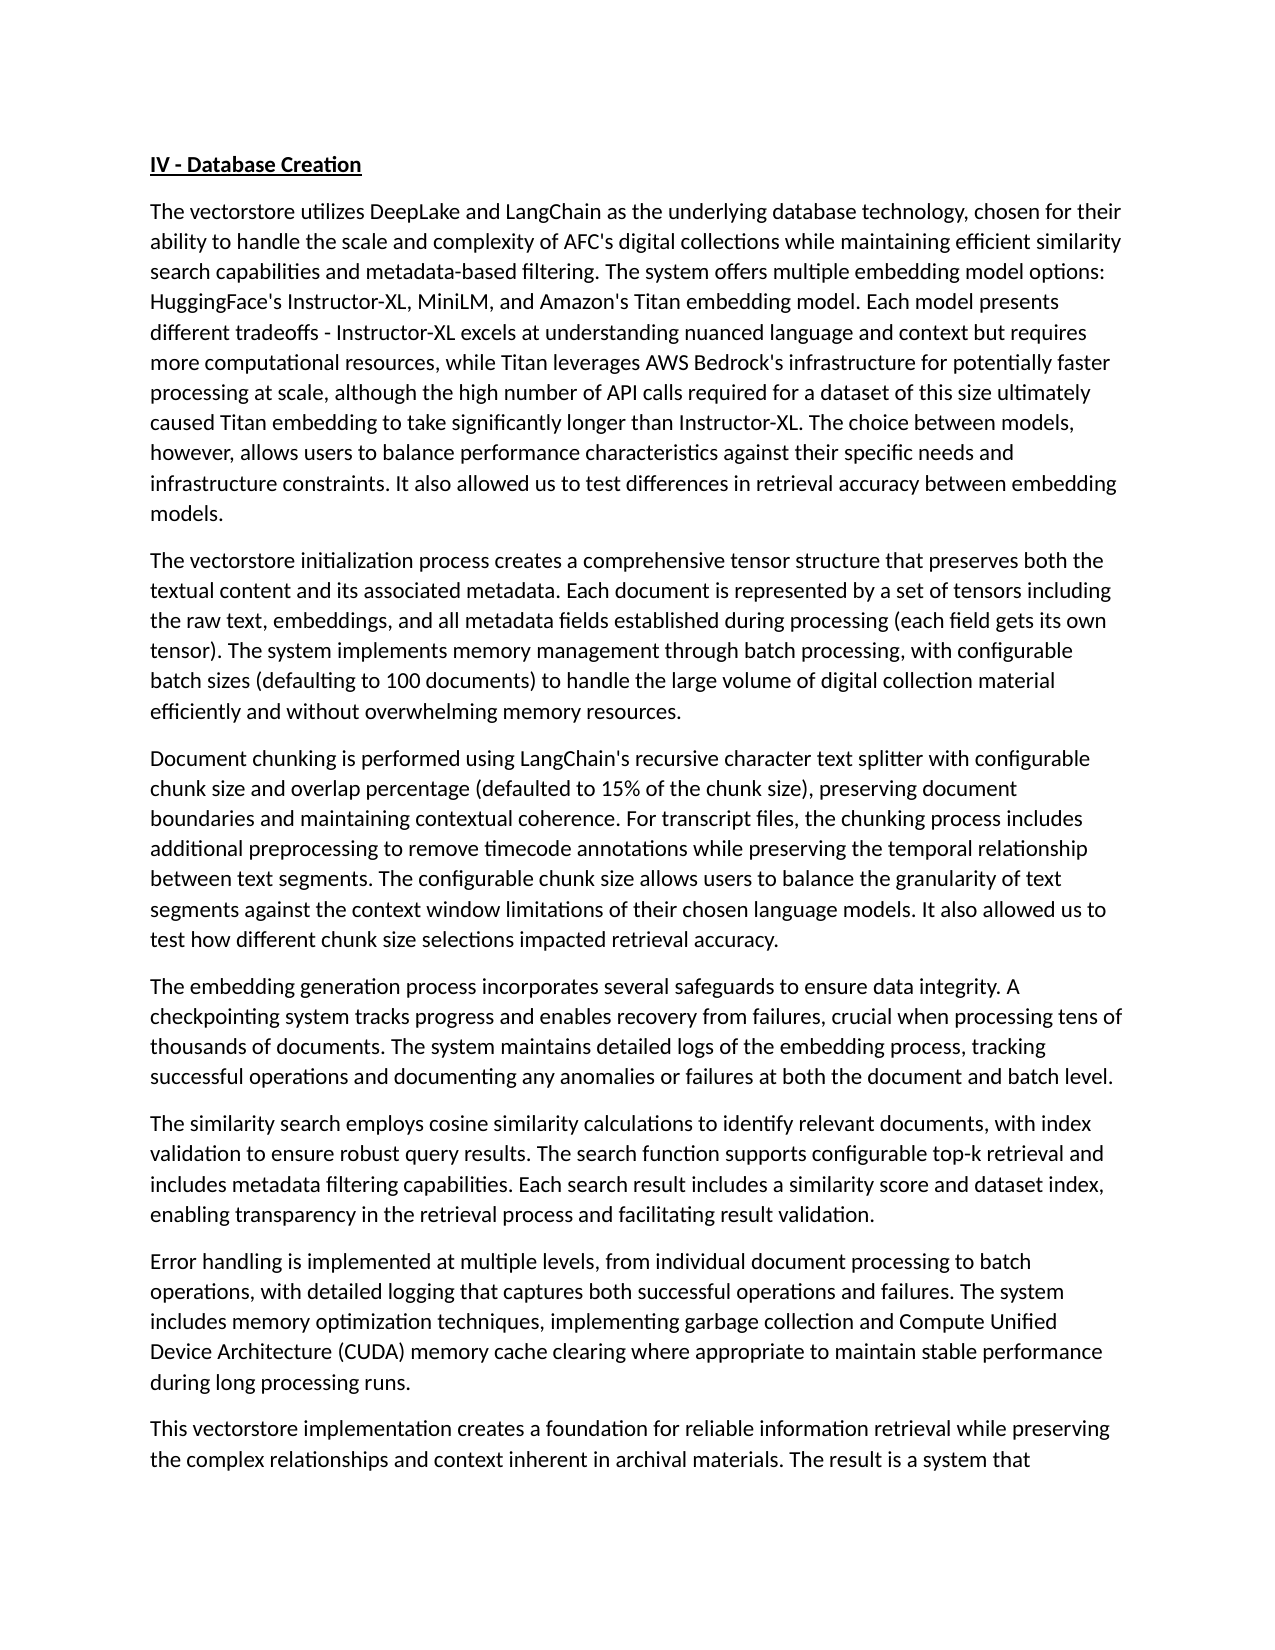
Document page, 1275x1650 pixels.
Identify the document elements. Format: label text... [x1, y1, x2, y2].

text IV - Database Creation [150, 150, 1125, 178]
text The vectorstore utilizes DeepLake and LangChain as the underlying database technology, chosen for their ability to handle the scale and complexity of AFC's digital collections while maintaining efficient similarity search capabilities and metadata-based filtering. The system offers multiple embedding model options: HuggingFace's Instructor-XL, MiniLM, and Amazon's Titan embedding model. Each model presents different tradeoffs - Instructor-XL excels at understanding nuanced language and context but requires more computational resources, while Titan leverages AWS Bedrock's infrastructure for potentially faster processing at scale, although the high number of API calls required for a dataset of this size ultimately caused Titan embedding to take significantly longer than Instructor-XL. The choice between models, however, allows users to balance performance characteristics against their specific needs and infrastructure constraints. It also allowed us to test differences in retrieval accuracy between embedding models. [150, 197, 1125, 527]
text Document chunking is performed using LangChain's recursive character text splitter with configurable chunk size and overlap percentage (defaulted to 15% of the chunk size), preserving document boundaries and maintaining contextual coherence. For transcript files, the chunking process includes additional preprocessing to remove timecode annotations while preserving the temporal relationship between text segments. The configurable chunk size allows users to balance the granularity of text segments against the context window limitations of their chosen language models. It also allowed us to test how different chunk size selections impacted retrieval accuracy. [150, 744, 1125, 953]
text The vectorstore initialization process creates a comprehensive tensor structure that preserves both the textual content and its associated metadata. Each document is represented by a set of tensors including the raw text, embeddings, and all metadata fields established during processing (each field gets its own tensor). The system implements memory management through batch processing, with configurable batch sizes (defaulting to 100 documents) to handle the large volume of digital collection material efficiently and without overwhelming memory resources. [150, 546, 1125, 725]
text The similarity search employs cosine similarity calculations to identify relevant documents, with index validation to ensure robust query results. The search function supports configurable top-k retrieval and includes metadata filtering capabilities. Each search result includes a similarity score and dataset index, enabling transparency in the retrieval process and facilitating result validation. [150, 1109, 1125, 1228]
text The embedding generation process incorporates several safeguards to ensure data integrity. A checkpointing system tracks progress and enables recovery from failures, crucial when processing tens of thousands of documents. The system maintains detailed logs of the embedding process, tracking successful operations and documenting any anomalies or failures at both the document and batch level. [150, 972, 1125, 1091]
text Error handling is implemented at multiple levels, from individual document processing to batch operations, with detailed logging that captures both successful operations and failures. The system includes memory optimization techniques, implementing garbage collection and Compute Unified Device Architecture (CUDA) memory cache clearing where appropriate to maintain stable performance during long processing runs. [150, 1247, 1125, 1396]
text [150, 1414, 1125, 1473]
